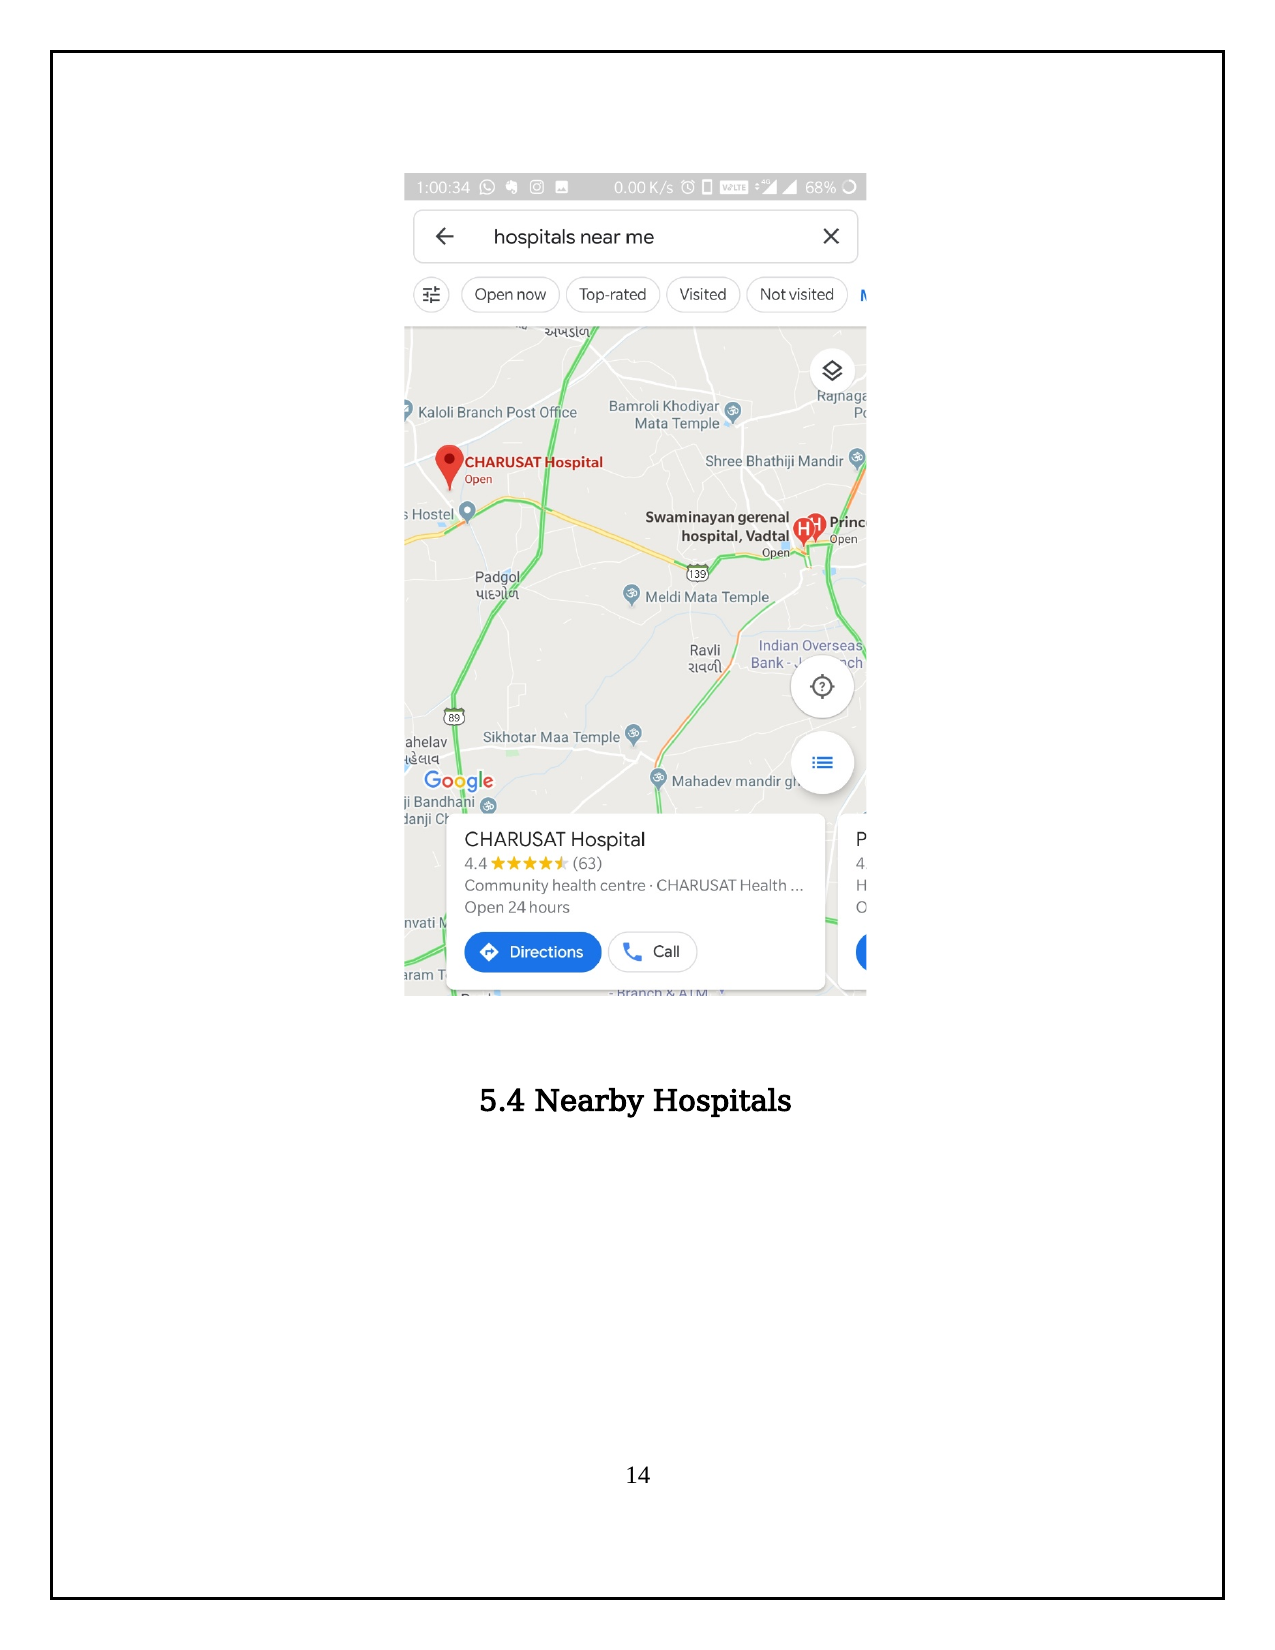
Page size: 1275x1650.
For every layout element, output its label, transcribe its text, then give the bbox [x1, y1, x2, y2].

picture [404, 173, 867, 996]
text 5.4 Nearby Hospitals [133, 1082, 1137, 1117]
